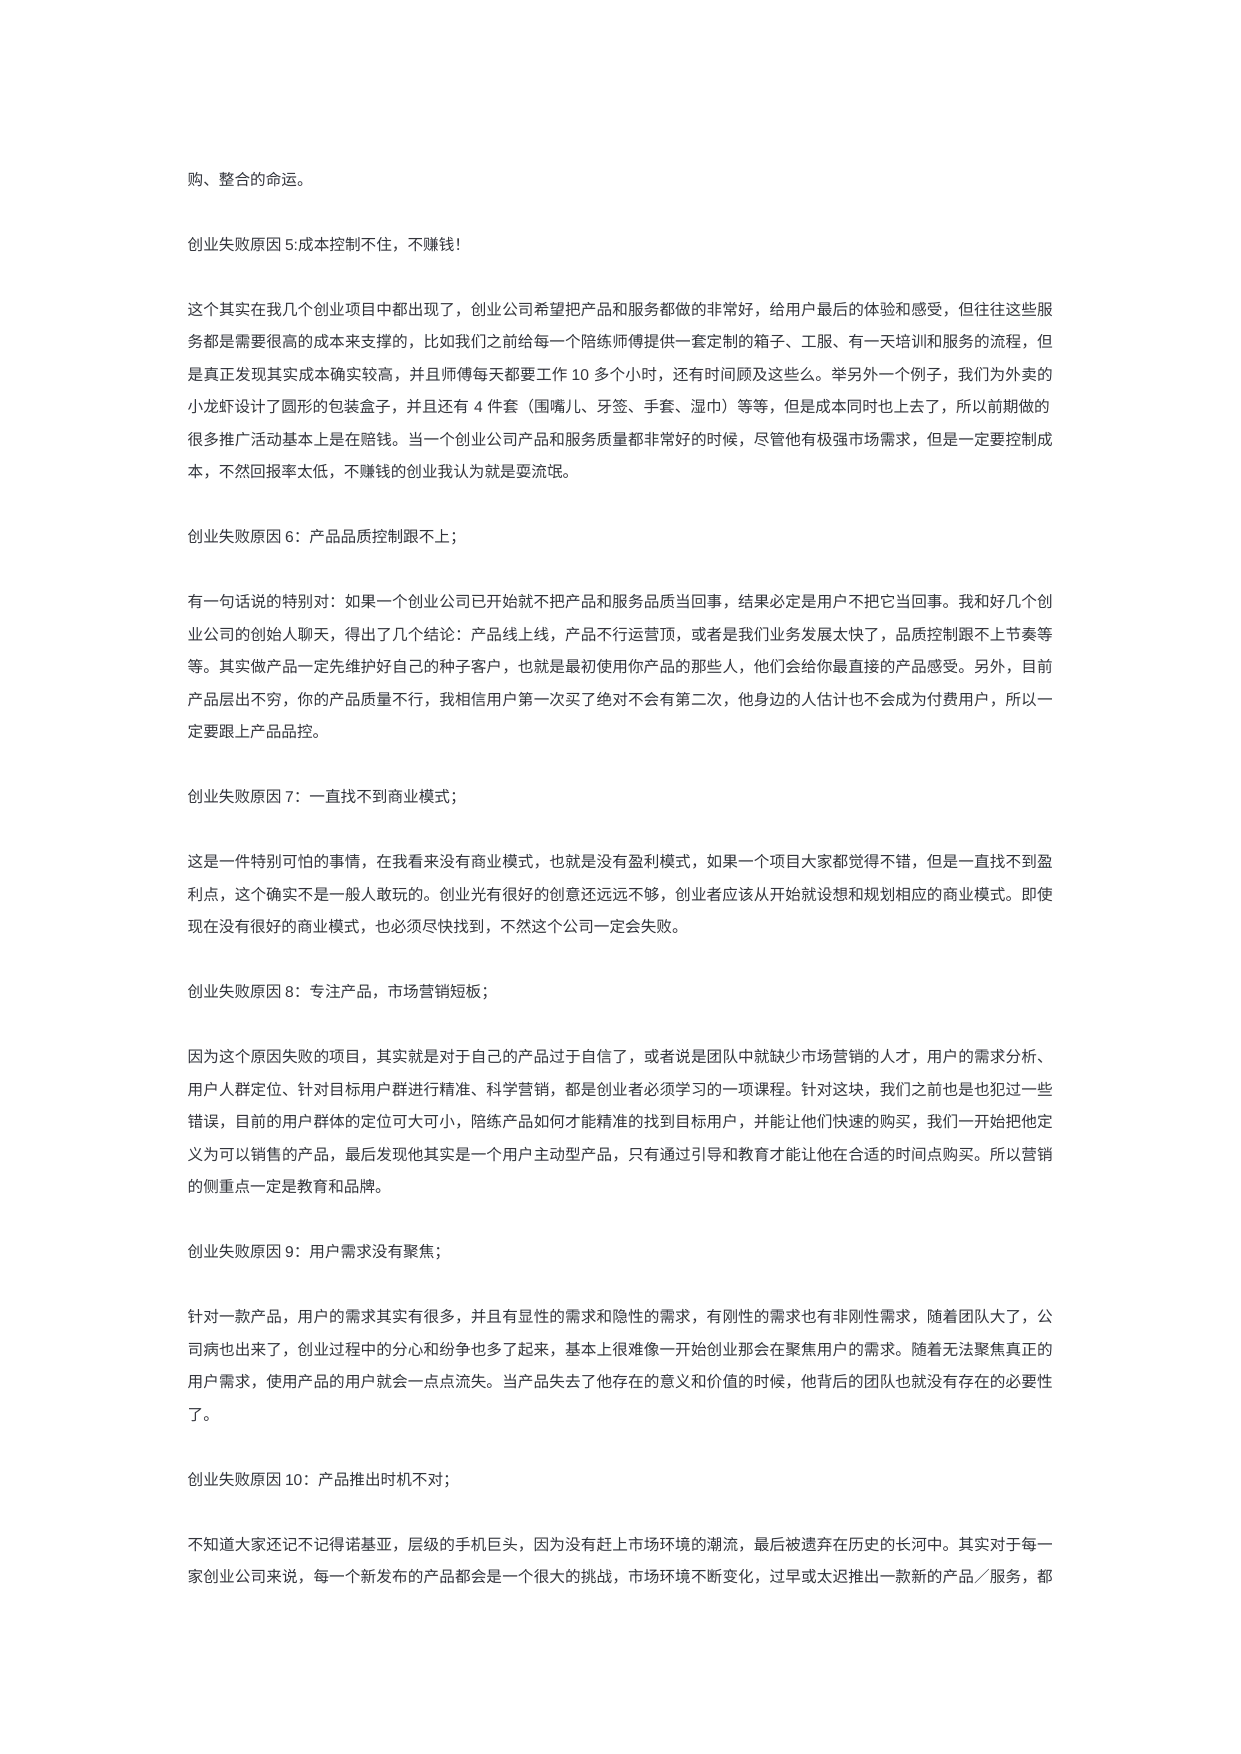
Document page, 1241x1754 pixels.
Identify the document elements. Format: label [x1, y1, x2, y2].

text [187, 162, 1053, 1592]
